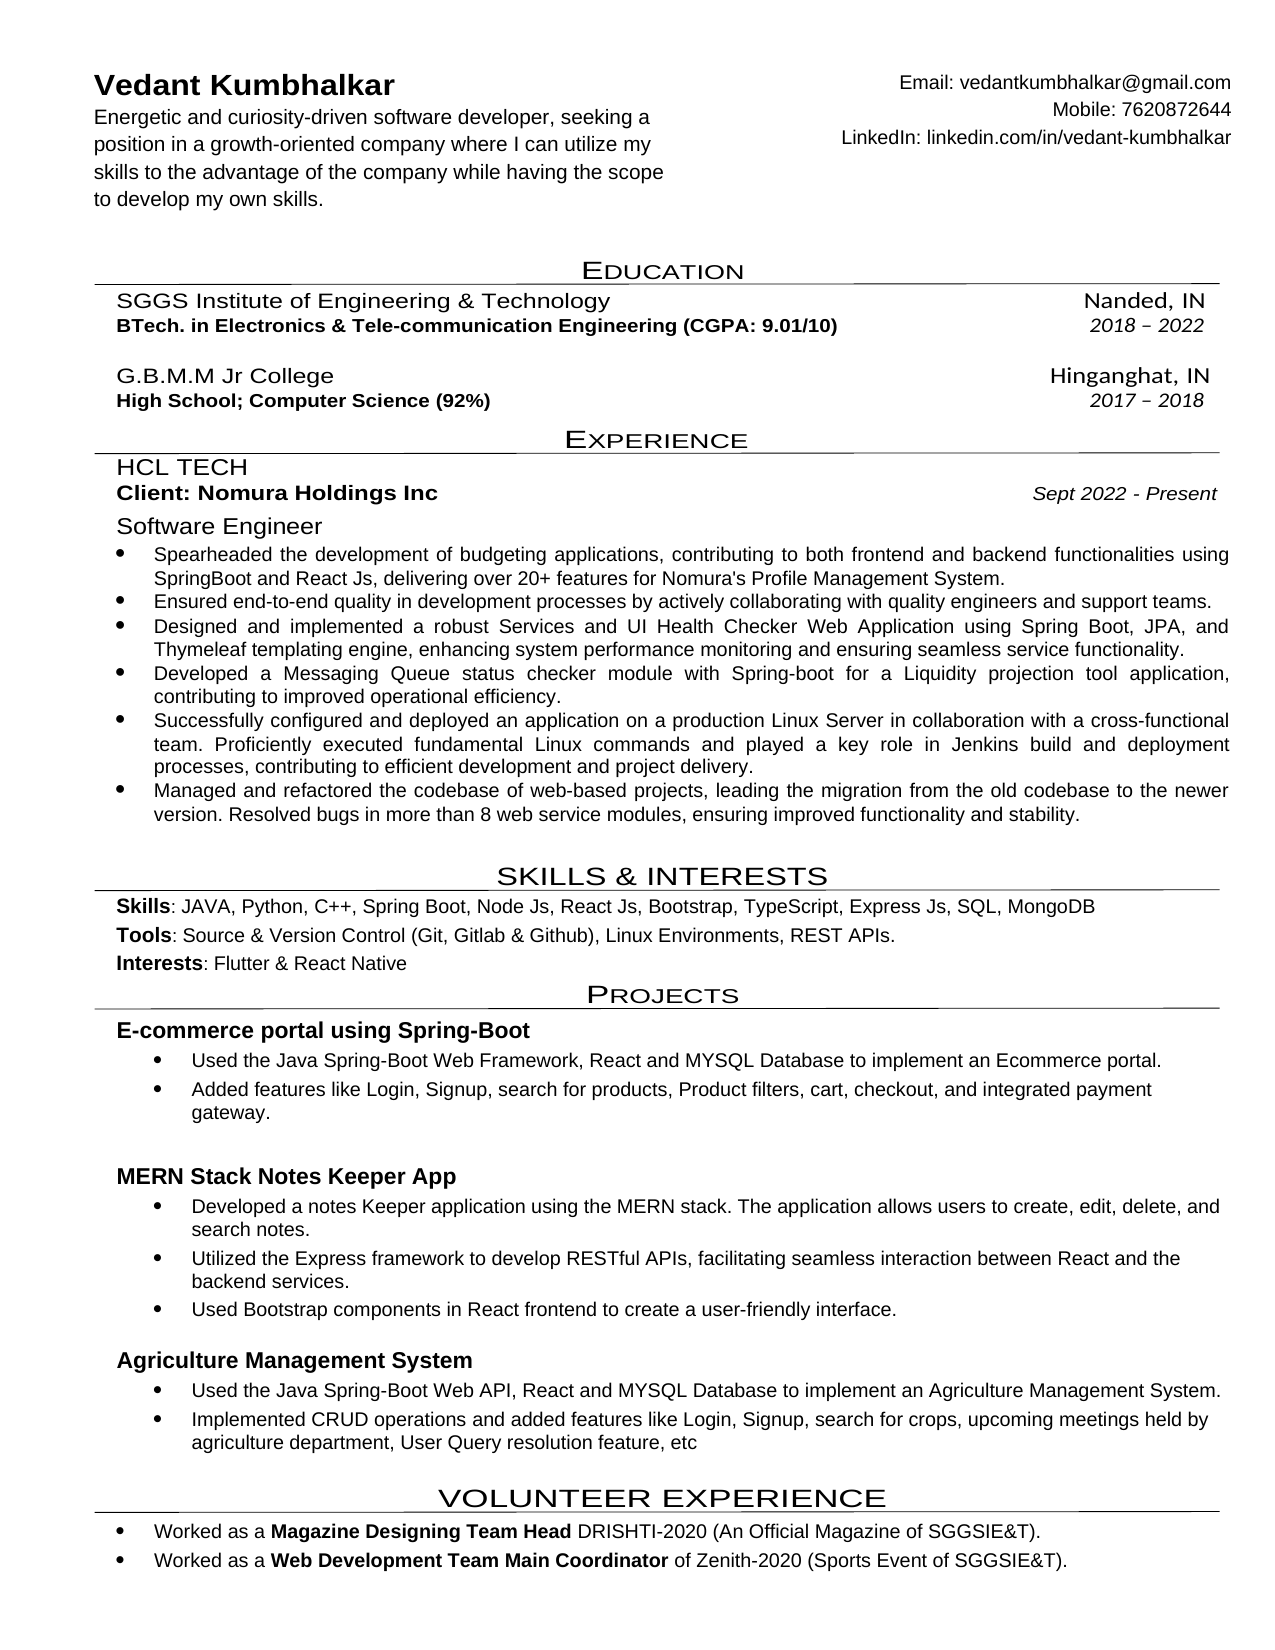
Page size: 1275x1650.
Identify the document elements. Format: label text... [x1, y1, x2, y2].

text G.B.M.M Jr College Hinganghat, IN [116, 369, 1231, 388]
list Ensured end-to-end quality in development processes by actively collaborating with quality engineers and support teams. [116, 590, 1231, 614]
text Mobile: 7620872644 [769, 95, 1231, 122]
list Utilized the Express framework to develop RESTful APIs, facilitating seamless interaction between React and the backend services. [154, 1247, 1231, 1292]
text Experience [81, 432, 1231, 452]
list Worked as a Magazine Designing Team Head DRISHTI-2020 (An Official Magazine of SGGSIE&T). [116, 1520, 1231, 1543]
subtitle VOLUNTEER EXPERIENCE [93, 1484, 1231, 1513]
text HCL TECH [116, 461, 1231, 479]
list Used Bootstrap components in React frontend to create a user-friendly interface. [154, 1298, 1231, 1321]
text Agriculture Management System [116, 1347, 1231, 1373]
list Added features like Login, Signup, search for products, Product filters, cart, checkout, and integrated payment gateway. [154, 1078, 1231, 1123]
text MERN Stack Notes Keeper App [81, 1163, 1231, 1189]
list Used the Java Spring-Boot Web Framework, React and MYSQL Database to implement an Ecommerce portal. [154, 1049, 1231, 1072]
list Developed a Messaging Queue status checker module with Spring-boot for a Liquidity projection tool application, contributing to improved operational efficiency. [116, 662, 1231, 708]
list Used the Java Spring-Boot Web API, React and MYSQL Database to implement an Agriculture Management System. [154, 1379, 1231, 1402]
text LinkedIn: linkedin.com/in/vedant-kumbhalkar [769, 122, 1231, 150]
text Tools: Source & Version Control (Git, Gitlab & Github), Linux Environments, REST APIs. [93, 922, 1231, 946]
list Developed a notes Keeper application using the MERN stack. The application allows users to create, edit, delete, and search notes. [154, 1195, 1231, 1241]
list Designed and implemented a robust Services and UI Health Checker Web Application using Spring Boot, JPA, and Thymeleaf templating engine, enhancing system performance monitoring and ensuring seamless service functionality. [116, 615, 1231, 661]
list E-commerce portal using Spring-Boot [116, 1017, 1231, 1043]
list Worked as a Web Development Team Main Coordinator of Zenith-2020 (Sports Event of SGGSIE&T). [116, 1549, 1231, 1572]
text Energetic and curiosity-driven software developer, seeking a position in a growth-oriented company where I can utilize my skills to the advantage of the company while having the scope to develop my own skills. [93, 103, 681, 212]
list Implemented CRUD operations and added features like Login, Signup, search for crops, upcoming meetings held by agriculture department, User Query resolution feature, etc [154, 1408, 1231, 1453]
text Client: Nomura Holdings Inc Sept 2022 - Present [116, 486, 1231, 504]
text Interests: Flutter & React Native [93, 951, 1231, 975]
subtitle Education [93, 256, 1231, 285]
list Managed and refactored the codebase of web-based projects, leading the migration from the old codebase to the newer version. Resolved bugs in more than 8 web service modules, ensuring improved functionality and stability. [116, 779, 1231, 825]
list Successfully configured and deployed an application on a production Linux Server in collaboration with a cross-functional team. Proficiently executed fundamental Linux commands and played a key role in Jenkins build and deployment processes, contributing to efficient development and project delivery. [116, 709, 1231, 778]
text Skills: JAVA, Python, C++, Spring Boot, Node Js, React Js, Bootstrap, TypeScript, Express Js, SQL, MongoDB [93, 894, 1231, 918]
list High School; Computer Science (92%) 2017 – 2018 [116, 388, 1231, 413]
text Vedant Kumbhalkar [93, 68, 681, 103]
subtitle SKILLS & INTERESTS [93, 862, 1231, 891]
list Spearheaded the development of budgeting applications, contributing to both frontend and backend functionalities using SpringBoot and React Js, delivering over 20+ features for Nomura's Profile Management System. [116, 543, 1231, 589]
text SGGS Institute of Engineering & Technology Nanded, IN [116, 293, 1231, 312]
text Email: vedantkumbhalkar@gmail.com [769, 68, 1231, 95]
subtitle Projects [93, 980, 1231, 1009]
list Software Engineer [116, 504, 1231, 542]
list BTech. in Electronics & Tele-communication Engineering (CGPA: 9.01/10) 2018 – 2022 [116, 312, 1231, 337]
